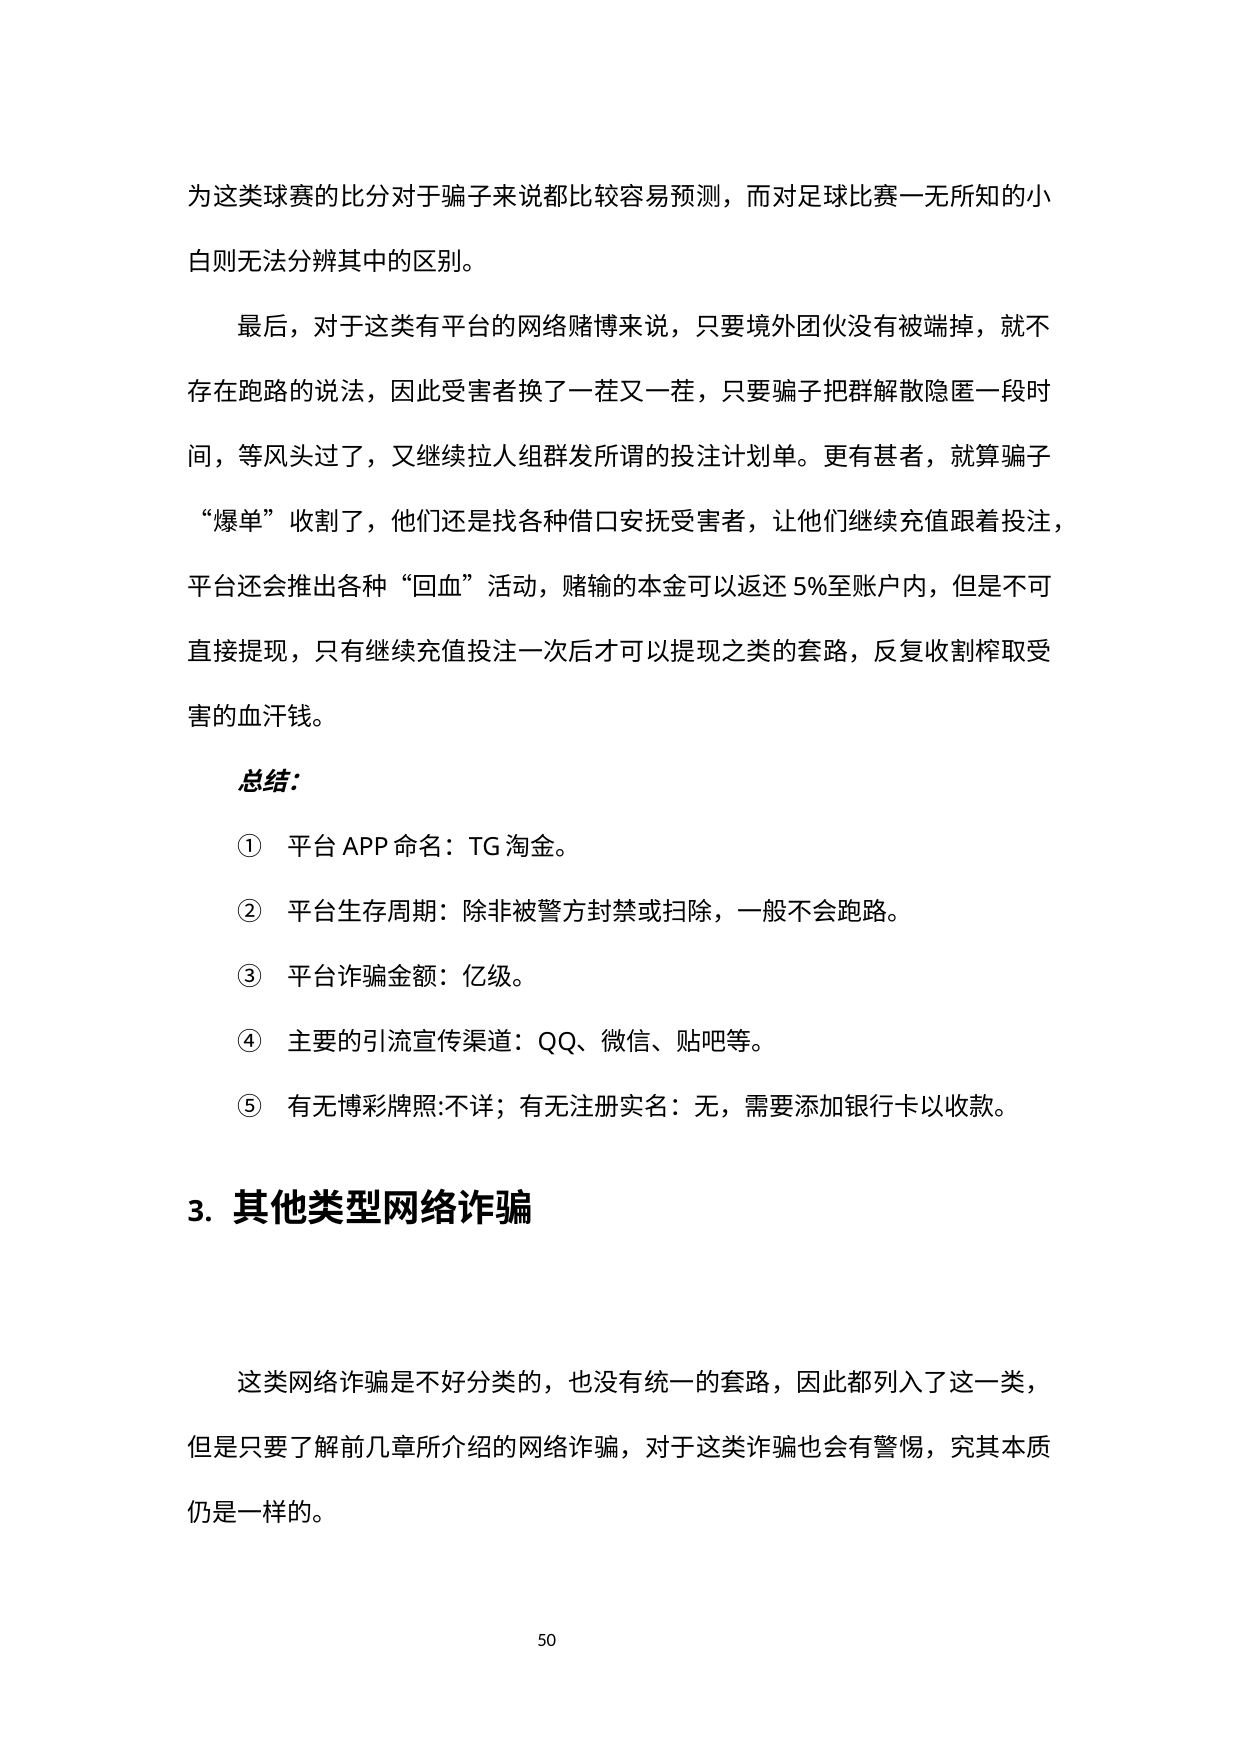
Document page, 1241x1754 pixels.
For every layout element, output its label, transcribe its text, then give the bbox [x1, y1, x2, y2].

list 最后，对于这类有平台的网络赌博来说，只要境外团伙没有被端掉，就不存在跑路的说法，因此受害者换了一茬又一茬，只要骗子把群解散隐匿一段时间，等风头过了，又继续拉人组群发所谓的投注计划单。更有甚者，就算骗子“爆单”收割了，他们还是找各种借口安抚受害者，让他们继续充值跟着投注，平台还会推出各种“回血”活动，赌输的本金可以返还5%至账户内，但是不可直接提现，只有继续充值投注一次后才可以提现之类的套路，反复收割榨取受害的血汗钱。 [187, 292, 1053, 747]
text 这类网络诈骗是不好分类的，也没有统一的套路，因此都列入了这一类，但是只要了解前几章所介绍的网络诈骗，对于这类诈骗也会有警惕，究其本质仍是一样的。 [187, 1348, 1053, 1543]
list 总结： [187, 747, 1053, 812]
list 平台APP命名：TG淘金。 [187, 812, 1053, 877]
list 主要的引流宣传渠道：QQ、微信、贴吧等。 [187, 1007, 1053, 1072]
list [187, 162, 1053, 292]
list 平台生存周期：除非被警方封禁或扫除，一般不会跑路。 [187, 877, 1053, 942]
subtitle 其他类型网络诈骗 [187, 1172, 1053, 1237]
list 有无博彩牌照:不详；有无注册实名：无，需要添加银行卡以收款。 [187, 1072, 1053, 1137]
list 平台诈骗金额：亿级。 [187, 942, 1053, 1007]
